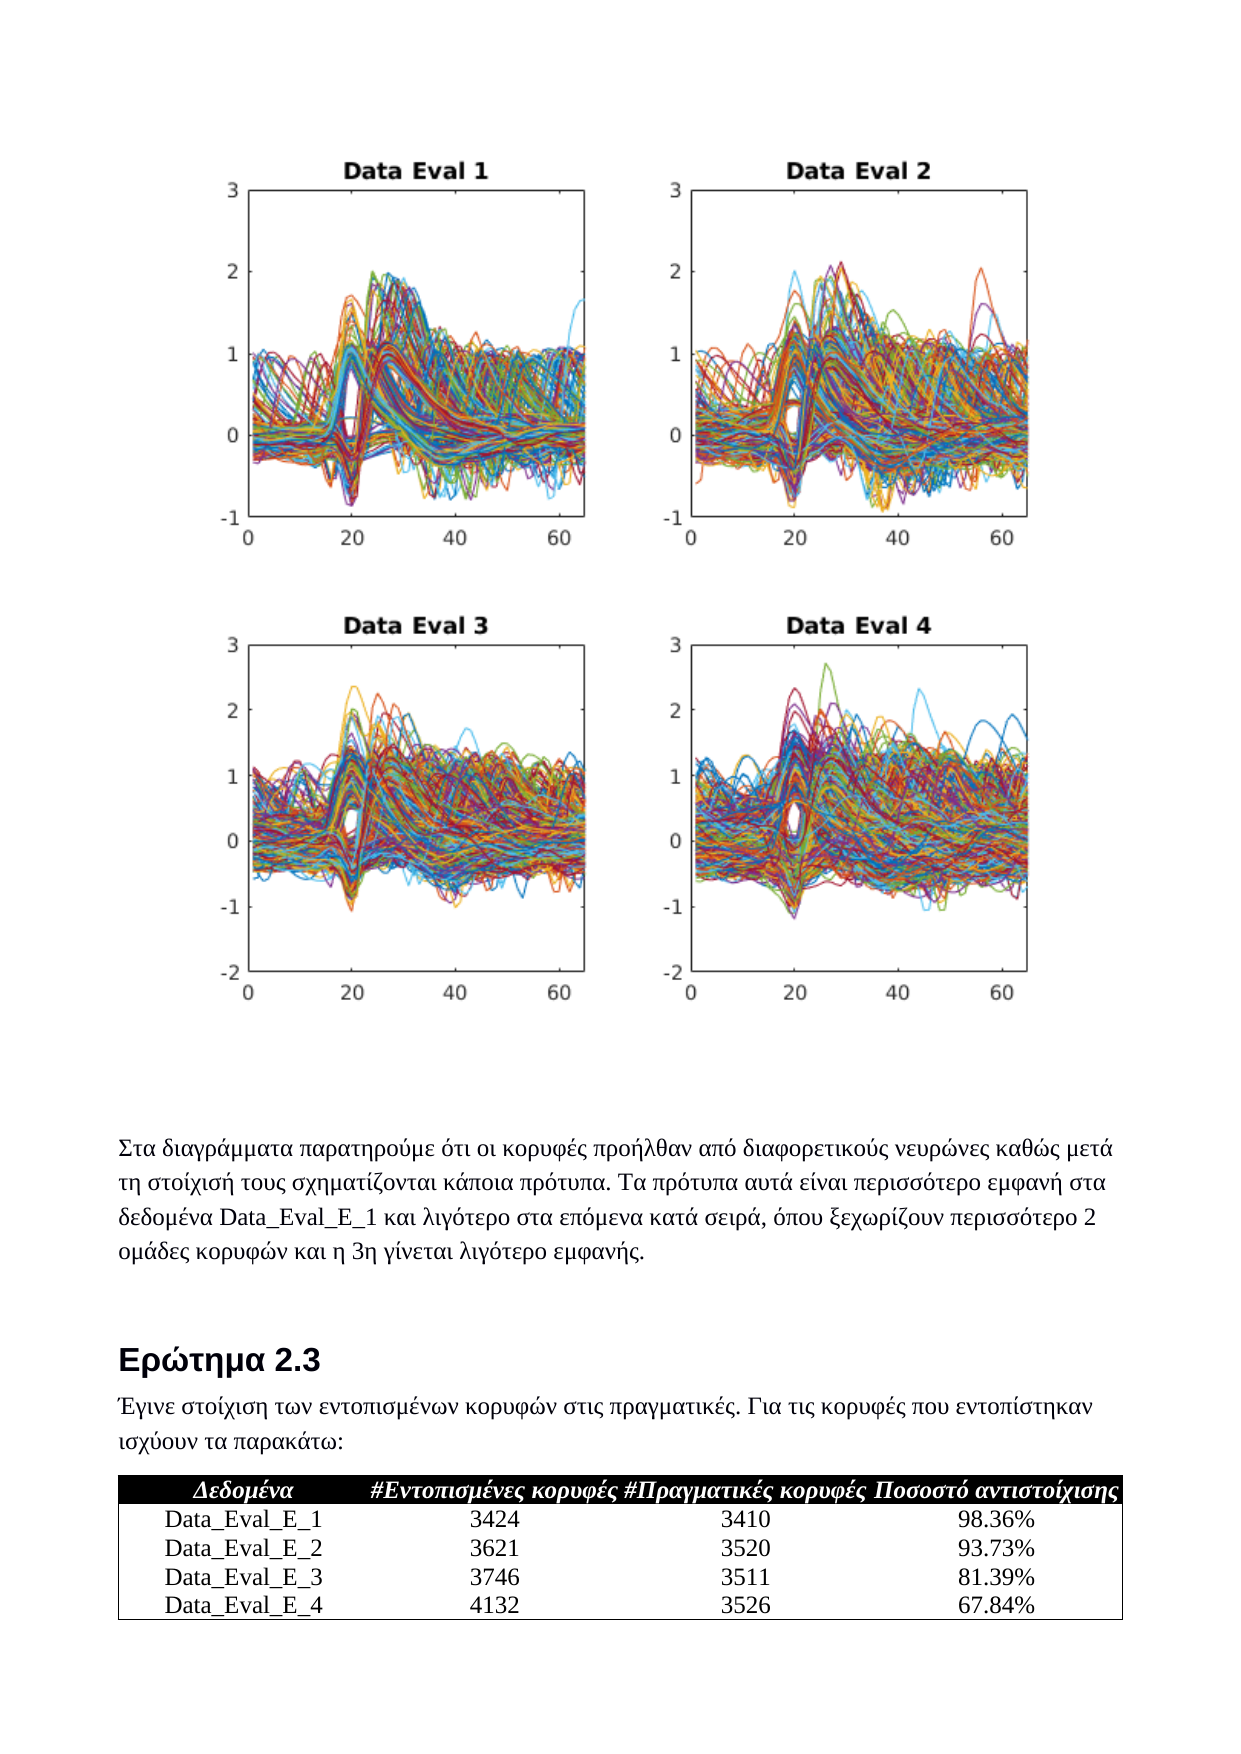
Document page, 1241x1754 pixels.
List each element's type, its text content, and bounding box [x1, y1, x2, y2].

table_cell 93.73% [871, 1533, 1122, 1562]
table_cell 3424 [369, 1504, 620, 1533]
table_cell 67.84% [871, 1590, 1122, 1619]
subtitle Ερώτημα 2.3 [118, 1340, 1122, 1379]
table_cell 3526 [620, 1590, 871, 1619]
table_cell 3511 [620, 1562, 871, 1590]
table_cell Data_Eval_E_2 [119, 1533, 369, 1562]
table_cell 81.39% [871, 1562, 1122, 1590]
table_header Δεδομένα [119, 1476, 369, 1504]
table_cell 3746 [369, 1562, 620, 1590]
table_cell 3520 [620, 1533, 871, 1562]
table_cell 98.36% [871, 1504, 1122, 1533]
picture [118, 118, 1123, 1078]
text Στα διαγράμματα παρατηρούμε ότι οι κορυφές προήλθαν από διαφορετικούς νευρώνες καθώς μετά τη στοίχισή τους σχηματίζονται κάποια πρότυπα. Τα πρότυπα αυτά είναι περισσότερο εμφανή στα δεδομένα Data_Eval_E_1 και λιγότερο στα επόμενα κατά σειρά, όπου ξεχωρίζουν περισσότερο 2 ομάδες κορυφών και η 3η γίνεται λιγότερο εμφανής. [118, 1133, 1122, 1265]
table_cell 4132 [369, 1590, 620, 1619]
text Έγινε στοίχιση των εντοπισμένων κορυφών στις πραγματικές. Για τις κορυφές που εντοπίστηκαν ισχύουν τα παρακάτω: [118, 1391, 1122, 1454]
table_cell Data_Eval_E_4 [119, 1590, 369, 1619]
table_cell 3621 [369, 1533, 620, 1562]
table_cell Data_Eval_E_3 [119, 1562, 369, 1590]
table_cell Data_Eval_E_1 [119, 1504, 369, 1533]
table_header #Εντοπισμένες κορυφές [369, 1476, 620, 1504]
table_header #Πραγματικές κορυφές [620, 1476, 871, 1504]
table_cell 3410 [620, 1504, 871, 1533]
table_header Ποσοστό αντιστοίχισης [871, 1476, 1122, 1504]
